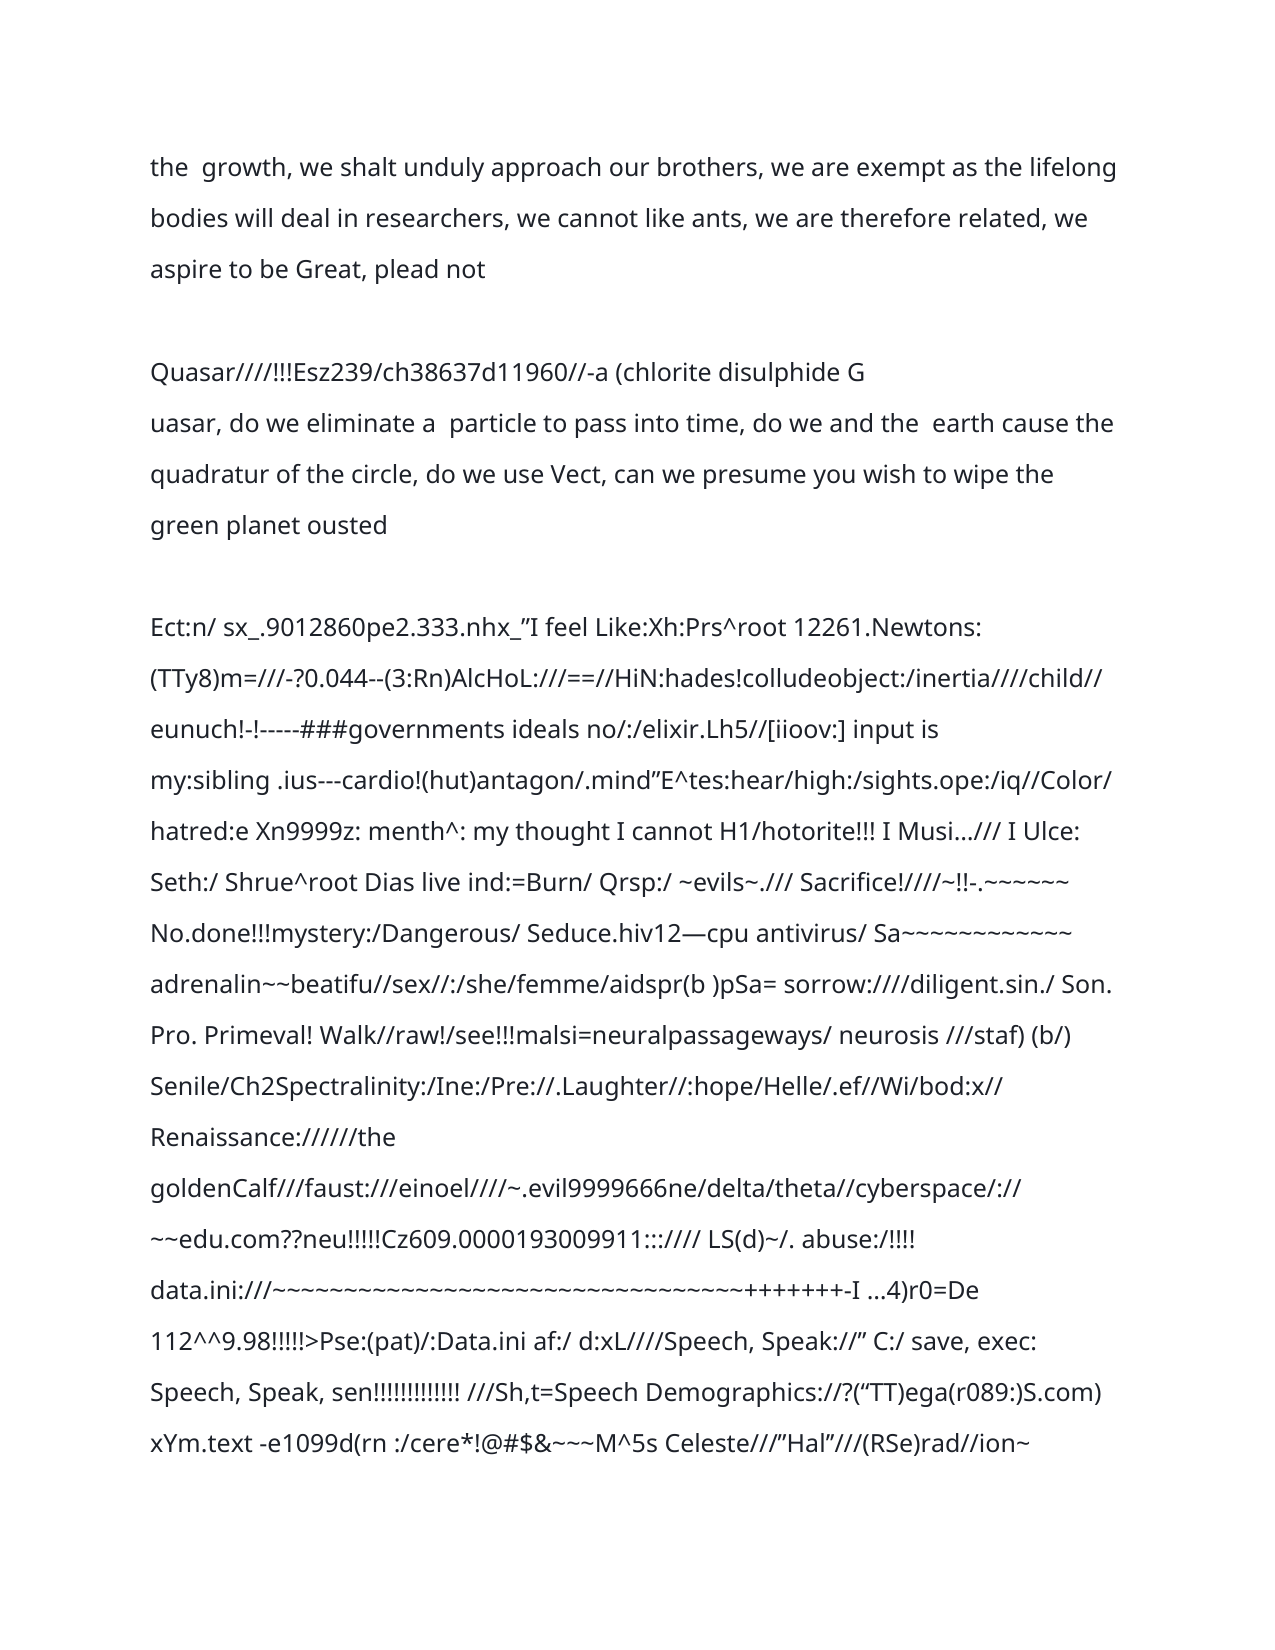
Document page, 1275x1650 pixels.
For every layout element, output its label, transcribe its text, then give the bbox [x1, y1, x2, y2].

text Ect:n/ sx_.9012860pe2.333.nhx_”I feel Like:Xh:Prs^root 12261.Newtons:(TTy8)m=///-?0.044--(3:Rn)AlcHoL:///==//HiN:hades!colludeobject:/inertia////child//eunuch!-!-----###governments ideals no/:/elixir.Lh5//[iioov:] input is my:sibling .ius---cardio!(hut)antagon/.mind”E^tes:hear/high:/sights.ope:/iq//Color/ hatred:e Xn9999z: menth^: my thought I cannot H1/hotorite!!! I Musi…/// I Ulce: Seth:/ Shrue^root Dias live ind:=Burn/ Qrsp:/ ~evils~./// Sacrifice!////~!!-.~~~~~~ No.done!!!mystery:/Dangerous/ Seduce.hiv12—cpu antivirus/ Sa~~~~~~~~~~~~ adrenalin~~beatifu//sex//:/she/femme/aidspr(b )pSa= sorrow:////diligent.sin./ Son. Pro. Primeval! Walk//raw!/see!!!malsi=neuralpassageways/ neurosis ///staf) (b/) Senile/Ch2Spectralinity:/Ine:/Pre://.Laughter//:hope/Helle/.ef//Wi/bod:x//Renaissance://////the goldenCalf///faust:///einoel////~.evil9999666ne/delta/theta//cyberspace/://~~edu.com??neu!!!!!Cz609.0000193009911::://// LS(d)~/. abuse:/!!!! data.ini:///~~~~~~~~~~~~~~~~~~~~~~~~~~~~~~~~~+++++++-I …4)r0=De 112^^9.98!!!!!>Pse:(pat)/:Data.ini af:/ d:xL////Speech, Speak://” C:/ save, exec: Speech, Speak, sen!!!!!!!!!!!!! ///Sh,t=Speech Demographics://?(“TT)ega(r089:)S.com) xYm.text -e1099d(rn :/cere*!@#$&~~~M^5s Celeste///”Hal’’///(RSe)rad//ion~ [150, 609, 1125, 1460]
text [150, 150, 1125, 286]
text Quasar////!!!Esz239/ch38637d11960//-a (chlorite disulphide G [150, 354, 1125, 388]
text uasar, do we eliminate a particle to pass into time, do we and the earth cause the quadratur of the circle, do we use Vect, can we presume you wish to wipe the green planet ousted [150, 405, 1125, 541]
